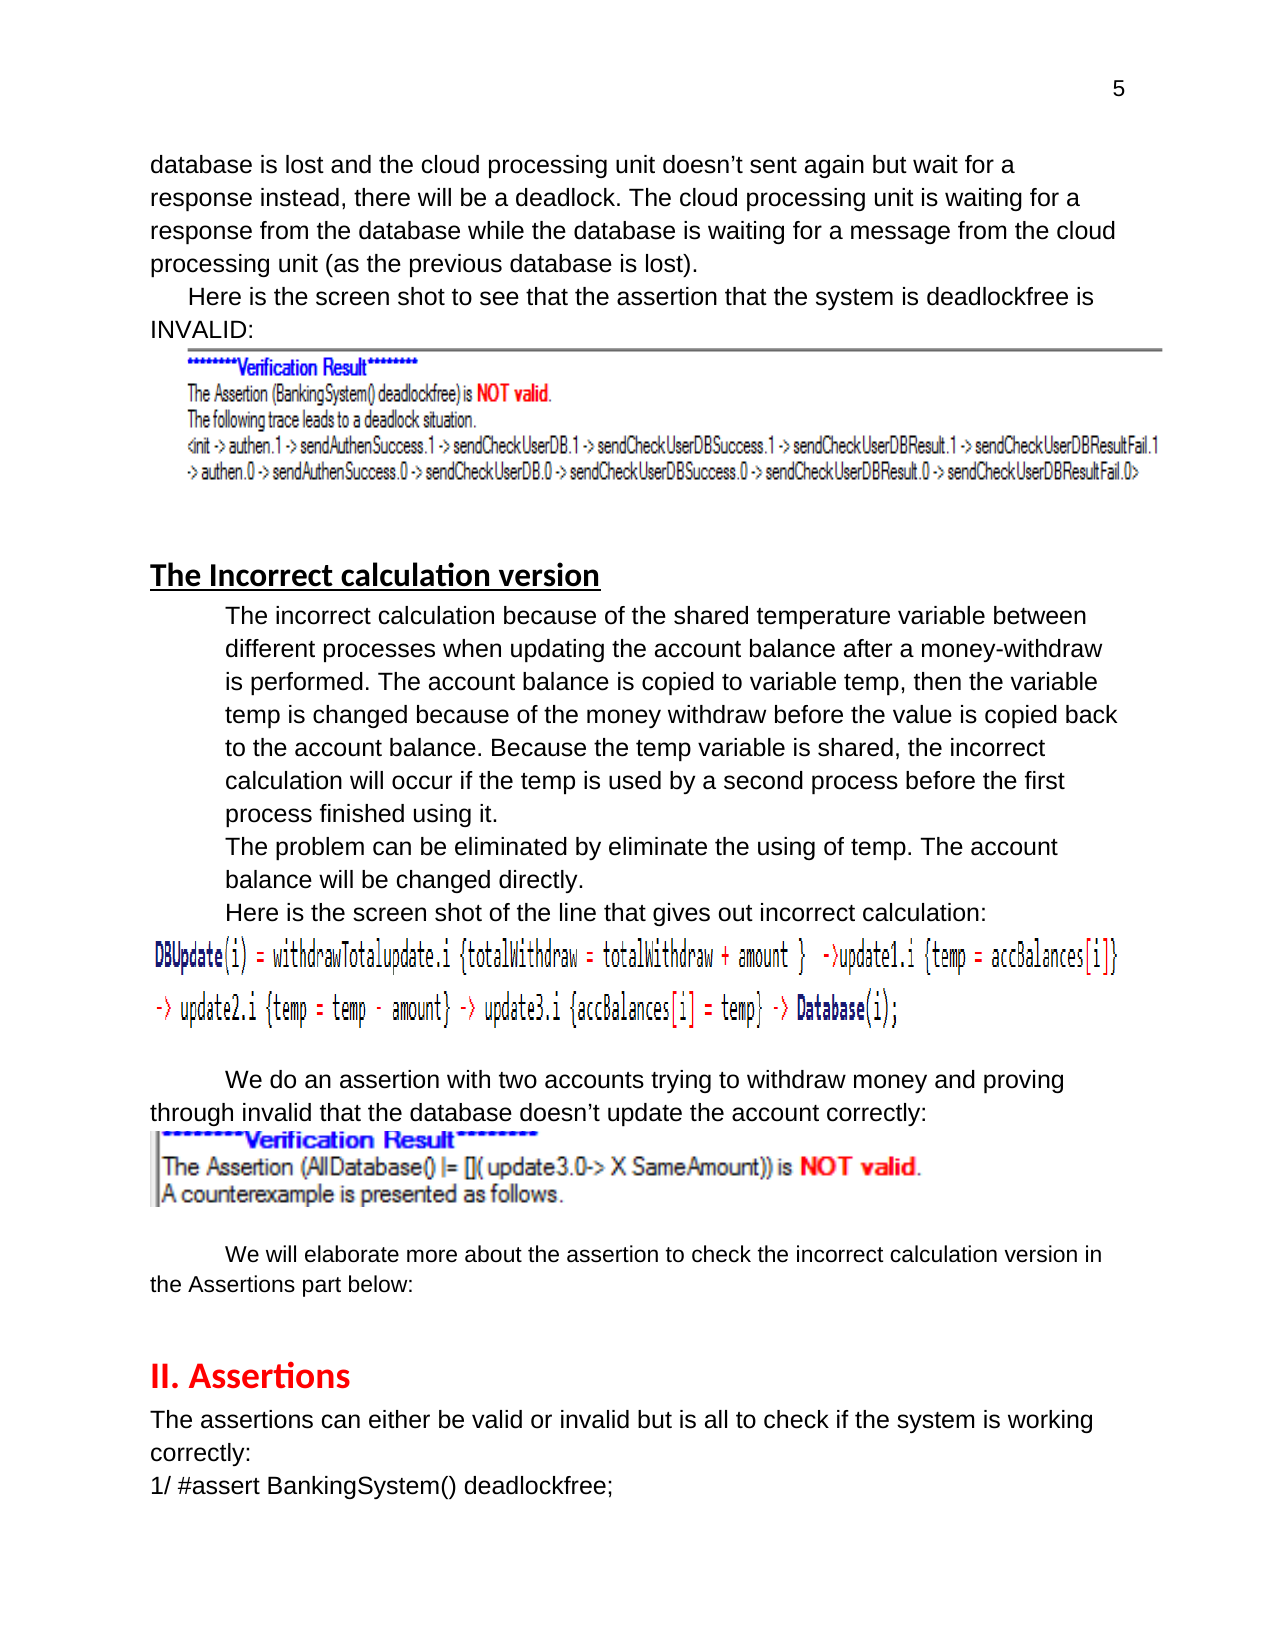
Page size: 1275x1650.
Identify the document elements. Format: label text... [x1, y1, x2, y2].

subtitle The Incorrect calculation version [150, 554, 1125, 595]
text The problem can be eliminated by eliminate the using of temp. The account balance will be changed directly. [225, 832, 1125, 894]
text The incorrect calculation because of the shared temperature variable between different processes when updating the account balance after a money-withdraw is performed. The account balance is copied to variable temp, then the variable temp is changed because of the money withdraw before the value is copied back to the account balance. Because the temp variable is shared, the incorrect calculation will occur if the temp is used by a second process before the first process finished using it. [225, 601, 1125, 828]
text We do an assertion with two accounts trying to withdraw money and proving through invalid that the database doesn’t update the account correctly: [150, 1065, 1125, 1127]
subtitle II. Assertions [150, 1352, 1125, 1398]
picture [150, 1131, 941, 1207]
text We will elaborate more about the assertion to check the incorrect calculation version in the Assertions part below: [150, 1241, 1125, 1297]
text 1/ #assert BankingSystem() deadlockfree; [150, 1471, 1125, 1500]
text Here is the screen shot to see that the assertion that the system is deadlockfree is INVALID: [150, 282, 1125, 344]
text Here is the screen shot of the line that gives out incorrect calculation: [225, 898, 1125, 927]
picture [150, 931, 1125, 1031]
picture [187, 348, 1163, 500]
text The assertions can either be valid or invalid but is all to check if the system is working correctly: [150, 1405, 1125, 1467]
